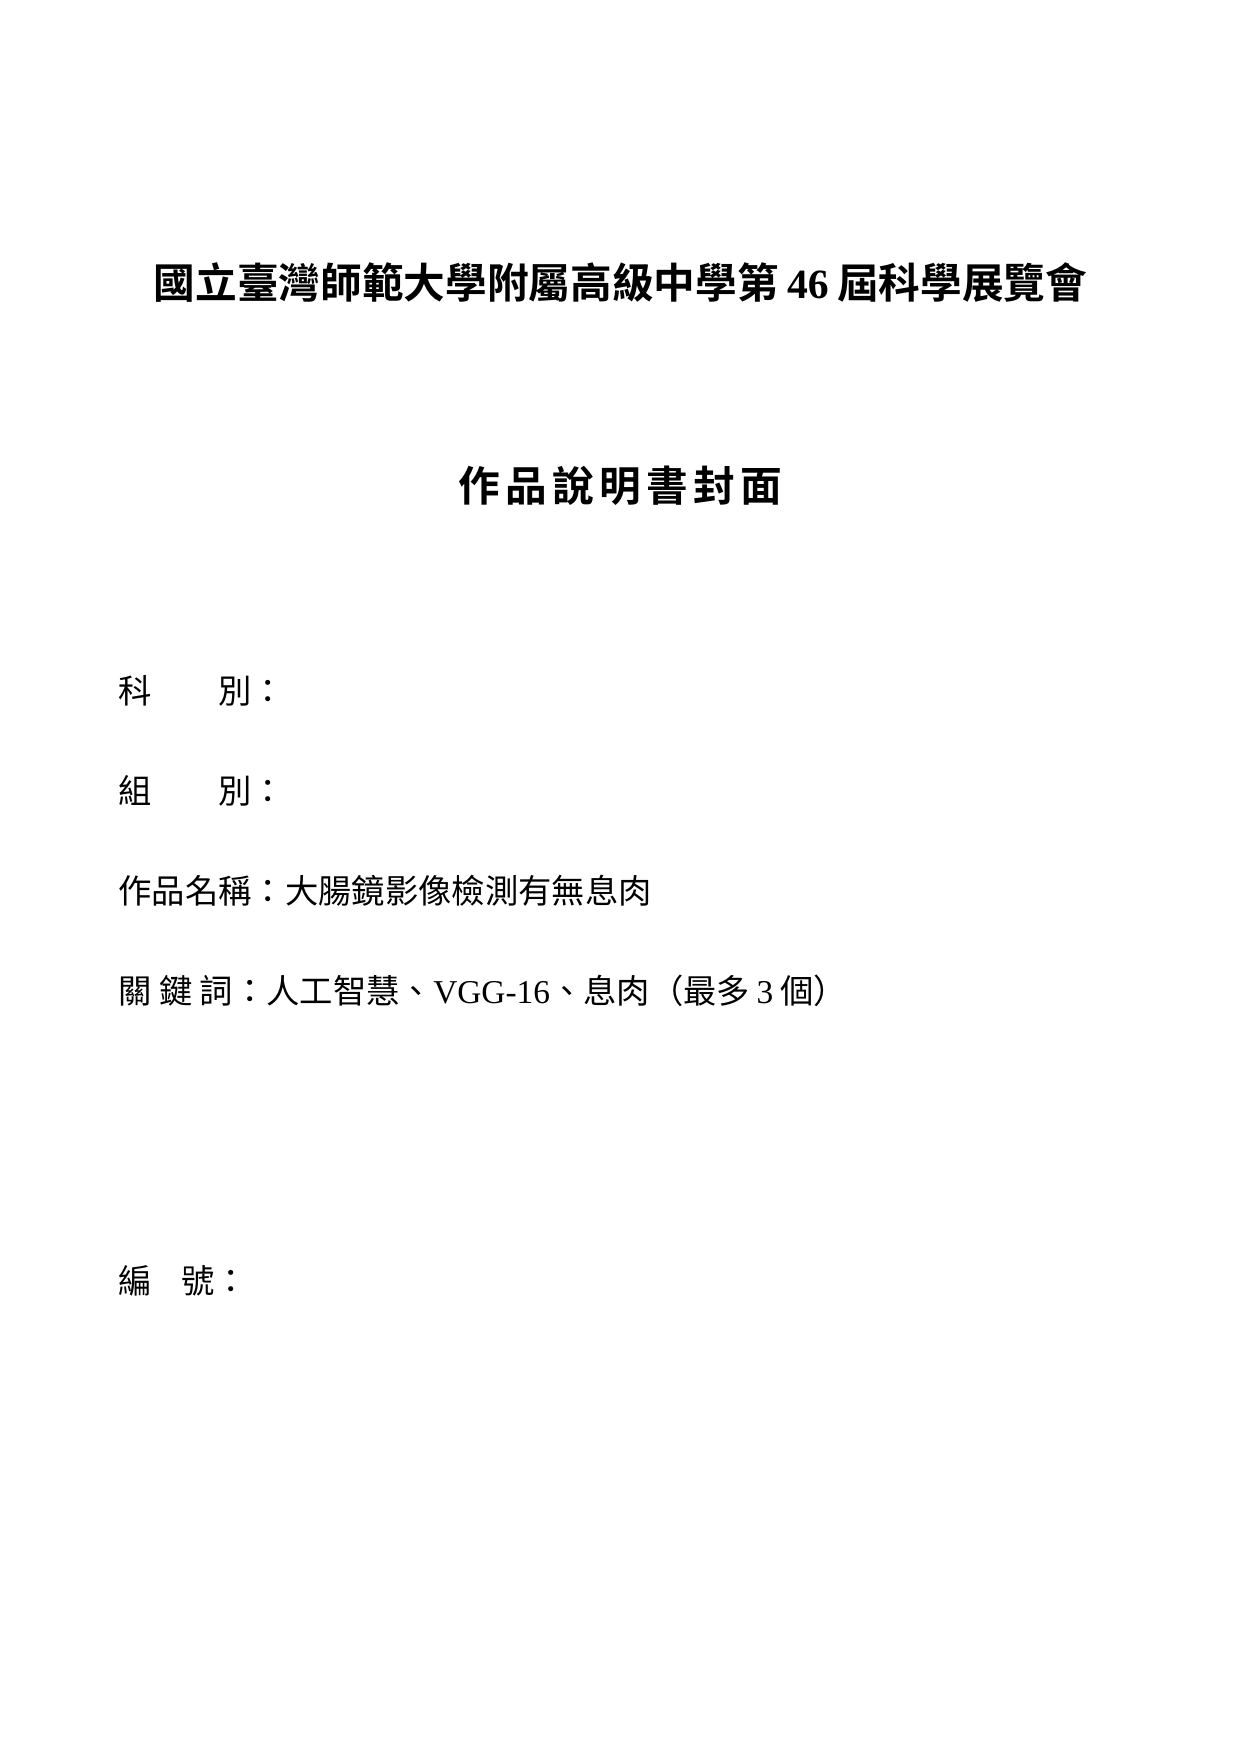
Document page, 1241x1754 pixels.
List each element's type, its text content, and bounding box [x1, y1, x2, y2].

text 關 鍵 詞：人工智慧、VGG-16、息肉（最多3個） [118, 951, 1122, 1027]
text 組 別： [118, 751, 1122, 827]
text 國立臺灣師範大學附屬高級中學第46屆科學展覽會 [118, 242, 1122, 318]
text 作品名稱：大腸鏡影像檢測有無息肉 [118, 851, 1122, 927]
text 科 別： [118, 651, 1122, 727]
text 作品說明書封面 [118, 445, 1122, 521]
text 編 號： [118, 1241, 1122, 1316]
